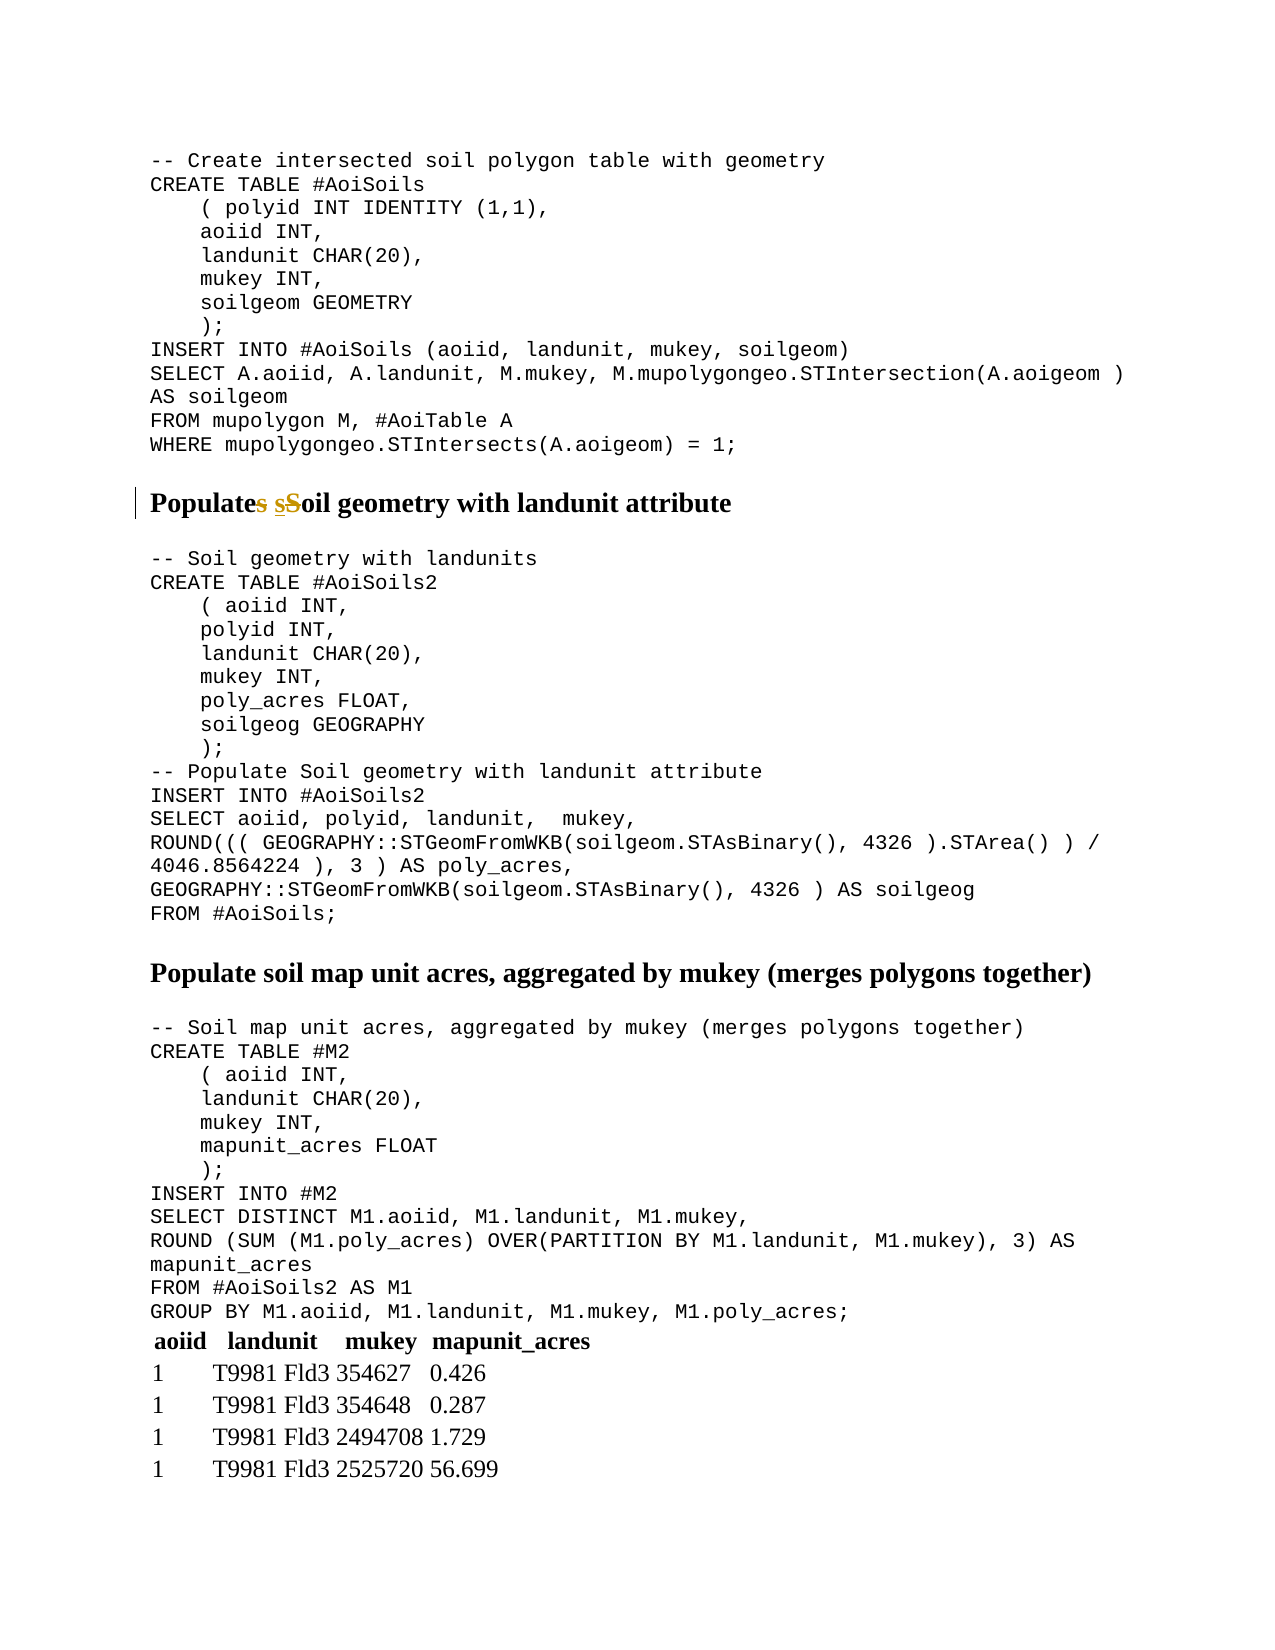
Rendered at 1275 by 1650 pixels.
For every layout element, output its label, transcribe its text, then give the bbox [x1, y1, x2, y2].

text FROM #AoiSoils; [150, 903, 1125, 926]
table_cell 56.699 [428, 1452, 594, 1484]
table_header landunit [211, 1325, 334, 1356]
text -- Soil map unit acres, aggregated by mukey (merges polygons together) [150, 1017, 1125, 1041]
subtitle Populate oil geometry with landunit attribute [150, 487, 1125, 519]
table_cell T9981 Fld3 [211, 1452, 334, 1484]
text ( polyid INT IDENTITY (1,1), [150, 197, 1125, 221]
text CREATE TABLE #M2 [150, 1041, 1125, 1064]
text SELECT A.aoiid, A.landunit, M.mukey, M.mupolygongeo.STIntersection(A.aoigeom ) AS soilgeom [150, 363, 1125, 410]
table_cell 0.426 [428, 1356, 594, 1388]
text FROM #AoiSoils2 AS M1 [150, 1277, 1125, 1301]
table_header mukey [334, 1325, 428, 1356]
text FROM mupolygon M, #AoiTable A [150, 410, 1125, 434]
table_cell T9981 Fld3 [211, 1356, 334, 1388]
text -- Populate Soil geometry with landunit attribute [150, 761, 1125, 784]
table_cell 1.729 [428, 1420, 594, 1452]
text mukey INT, [150, 1112, 1125, 1135]
text ( aoiid INT, [150, 1064, 1125, 1088]
text landunit CHAR(20), [150, 643, 1125, 666]
table_cell 0.287 [428, 1388, 594, 1420]
text GROUP BY M1.aoiid, M1.landunit, M1.mukey, M1.poly_acres; [150, 1301, 1125, 1324]
text INSERT INTO #AoiSoils (aoiid, landunit, mukey, soilgeom) [150, 339, 1125, 363]
text landunit CHAR(20), [150, 1088, 1125, 1112]
table_cell 1 [150, 1420, 211, 1452]
subtitle Populate soil map unit acres, aggregated by mukey (merges polygons together) [150, 956, 1125, 988]
text WHERE mupolygongeo.STIntersects(A.aoigeom) = 1; [150, 434, 1125, 457]
table_cell 354627 [334, 1356, 428, 1388]
text poly_acres FLOAT, [150, 690, 1125, 714]
text soilgeog GEOGRAPHY [150, 714, 1125, 737]
text -- Soil geometry with landunits [150, 548, 1125, 572]
table_cell 354648 [334, 1388, 428, 1420]
text landunit CHAR(20), [150, 244, 1125, 268]
text CREATE TABLE #AoiSoils2 [150, 572, 1125, 595]
text SELECT DISTINCT M1.aoiid, M1.landunit, M1.mukey, [150, 1206, 1125, 1230]
table_cell 2494708 [334, 1420, 428, 1452]
table_cell 2525720 [334, 1452, 428, 1484]
text INSERT INTO #AoiSoils2 [150, 784, 1125, 808]
text ); [150, 737, 1125, 761]
text ( aoiid INT, [150, 595, 1125, 619]
text aoiid INT, [150, 221, 1125, 244]
table_cell 1 [150, 1388, 211, 1420]
text ROUND (SUM (M1.poly_acres) OVER(PARTITION BY M1.landunit, M1.mukey), 3) AS mapunit_acres [150, 1230, 1125, 1277]
text ); [150, 316, 1125, 339]
text INSERT INTO #M2 [150, 1183, 1125, 1206]
text CREATE TABLE #AoiSoils [150, 174, 1125, 197]
table_header aoiid [150, 1325, 211, 1356]
table_header mapunit_acres [428, 1325, 594, 1356]
table_cell T9981 Fld3 [211, 1388, 334, 1420]
table_cell 1 [150, 1356, 211, 1388]
text mukey INT, [150, 666, 1125, 690]
text mukey INT, [150, 268, 1125, 292]
table_cell T9981 Fld3 [211, 1420, 334, 1452]
text mapunit_acres FLOAT [150, 1135, 1125, 1159]
table_cell 1 [150, 1452, 211, 1484]
text polyid INT, [150, 619, 1125, 643]
text ); [150, 1159, 1125, 1183]
text soilgeom GEOMETRY [150, 292, 1125, 316]
text -- Create intersected soil polygon table with geometry [150, 150, 1125, 174]
text SELECT aoiid, polyid, landunit, mukey, ROUND((( GEOGRAPHY::STGeomFromWKB(soilgeom.STAsBinary(), 4326 ).STArea() ) / 4046.8564224 ), 3 ) AS poly_acres, GEOGRAPHY::STGeomFromWKB(soilgeom.STAsBinary(), 4326 ) AS soilgeog [150, 808, 1125, 903]
